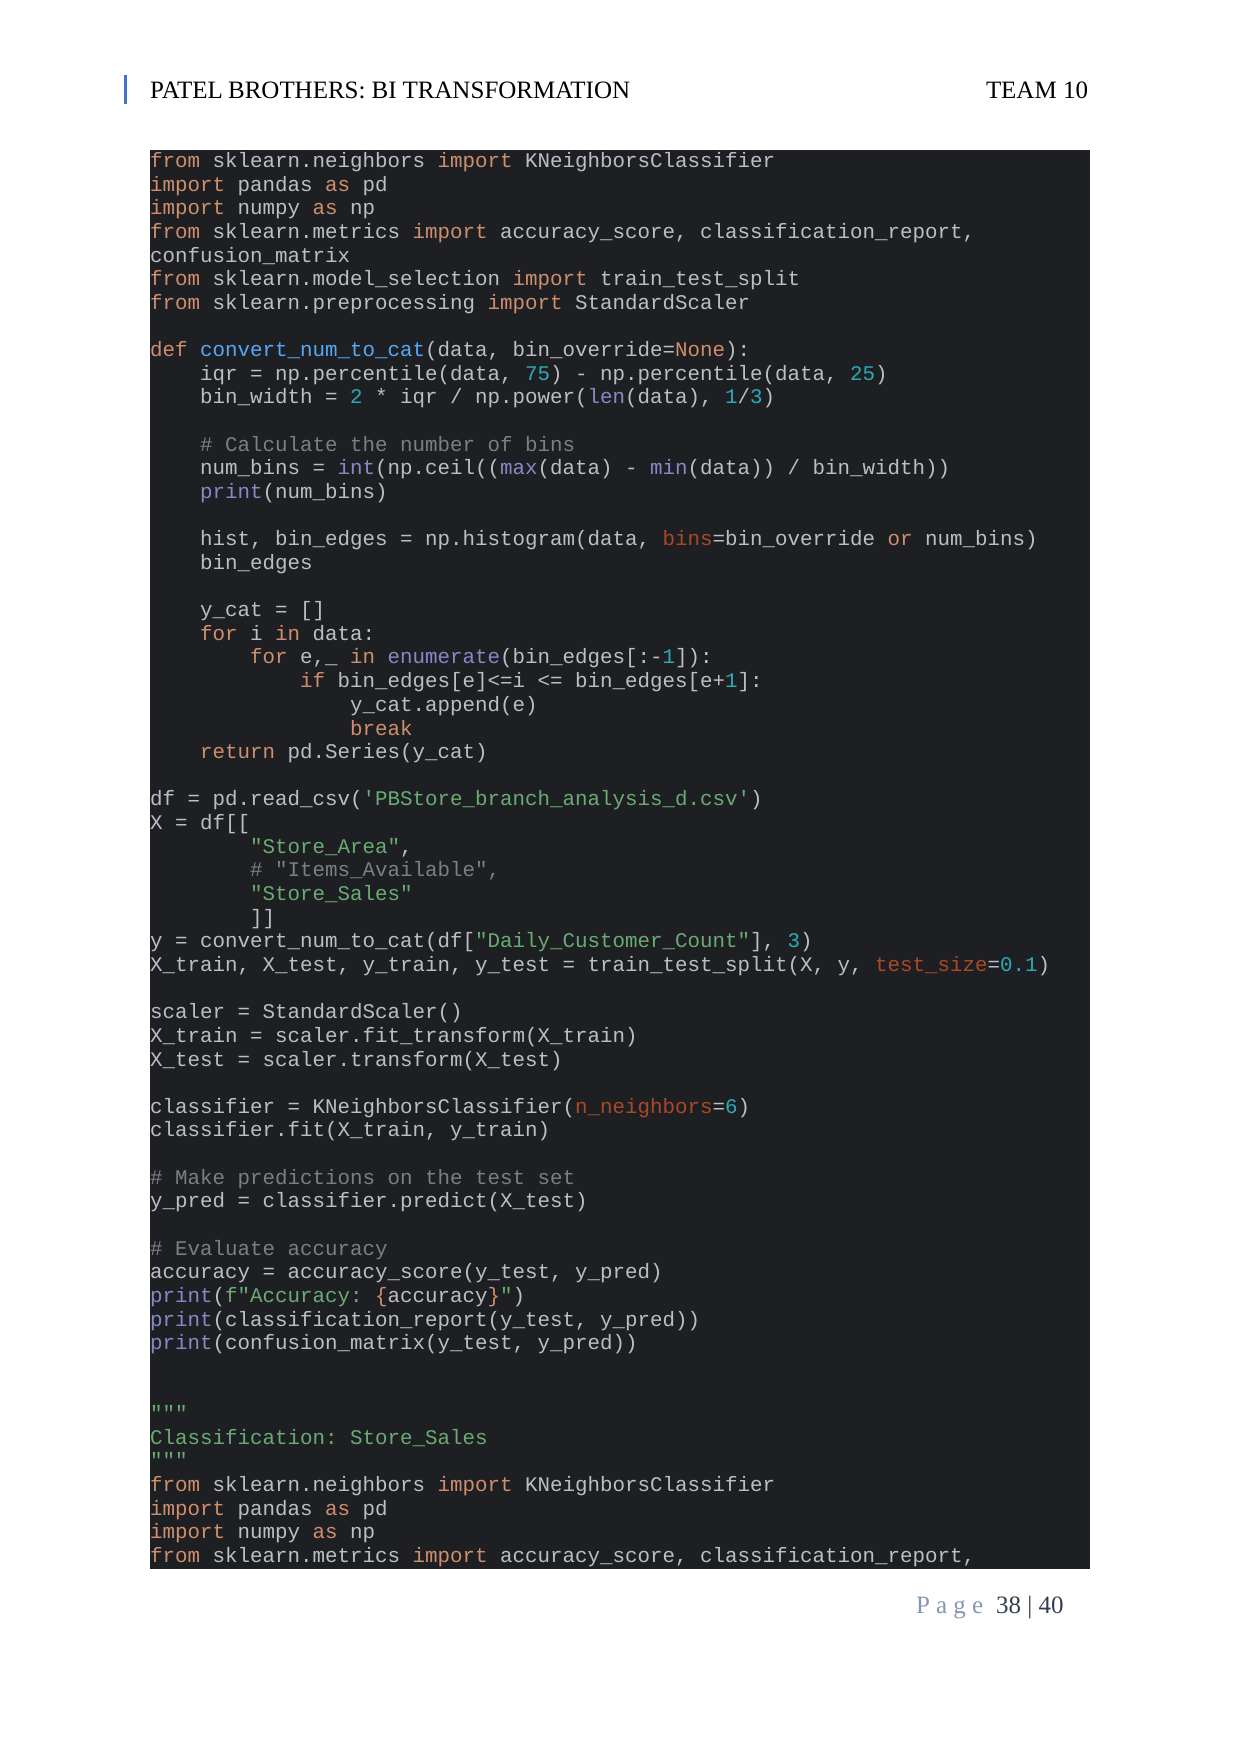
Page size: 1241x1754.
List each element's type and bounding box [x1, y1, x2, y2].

text [150, 150, 1090, 1569]
